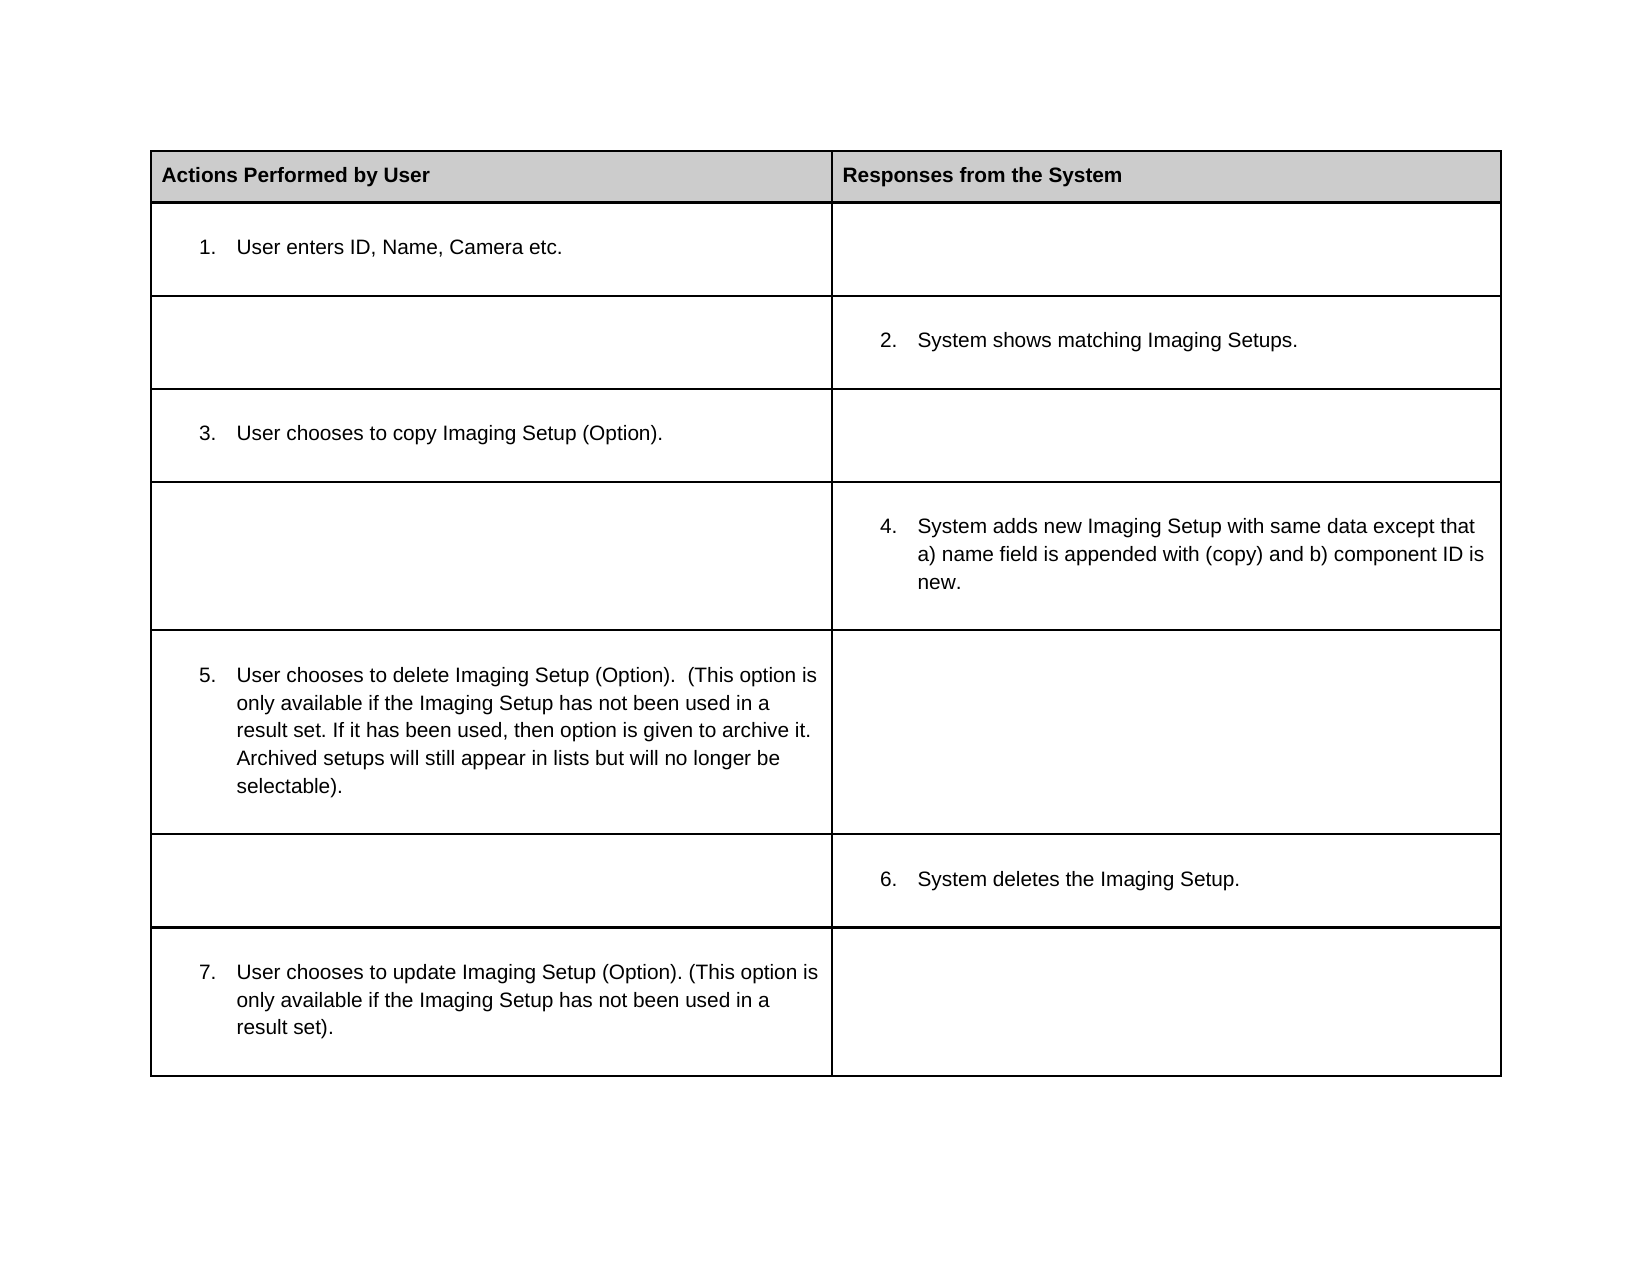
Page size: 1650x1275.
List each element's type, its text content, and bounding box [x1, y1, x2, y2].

table_cell [152, 297, 831, 388]
table_cell User enters ID, Name, Camera etc. [152, 204, 831, 294]
table_cell User chooses to copy Imaging Setup (Option). [152, 390, 831, 481]
table_cell User chooses to update Imaging Setup (Option). (This option is only available if the Imaging Setup has not been used in a result set). [152, 929, 831, 1075]
table_cell [833, 204, 1500, 294]
table_cell [833, 929, 1500, 1075]
table_cell [152, 483, 831, 629]
table_cell [833, 631, 1500, 833]
table_cell System adds new Imaging Setup with same data except that a) name field is appended with (copy) and b) component ID is new. [833, 483, 1500, 629]
table_cell [833, 390, 1500, 481]
table_header Responses from the System [833, 152, 1500, 201]
table_header Actions Performed by User [152, 152, 831, 201]
table_cell System deletes the Imaging Setup. [833, 835, 1500, 926]
table_cell [152, 835, 831, 926]
table_cell User chooses to delete Imaging Setup (Option). (This option is only available if the Imaging Setup has not been used in a result set. If it has been used, then option is given to archive it. Archived setups will still appear in lists but will no longer be selectable). [152, 631, 831, 833]
table_cell System shows matching Imaging Setups. [833, 297, 1500, 388]
